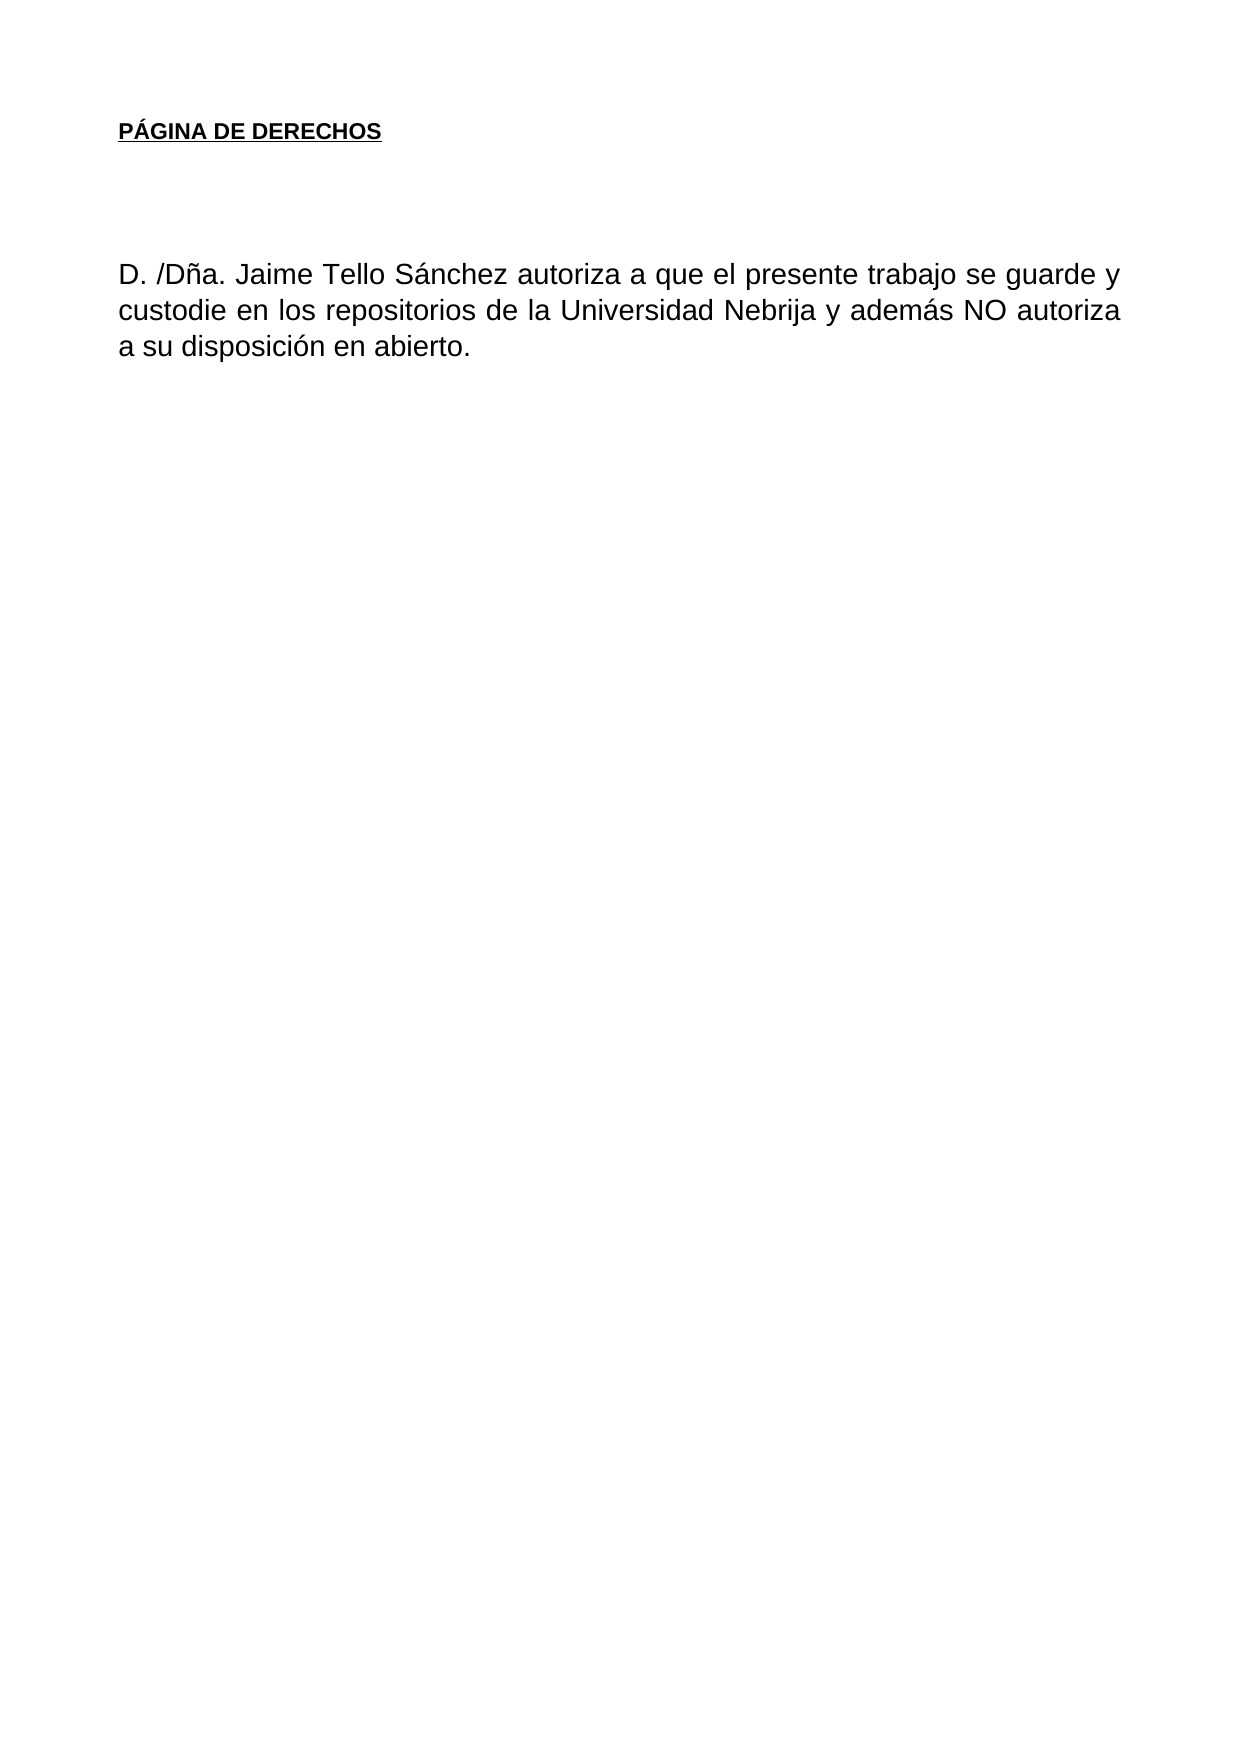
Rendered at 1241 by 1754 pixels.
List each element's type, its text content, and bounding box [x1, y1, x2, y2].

text D. /Dña. Jaime Tello Sánchez autoriza a que el presente trabajo se guarde y custodie en los repositorios de la Universidad Nebrija y además NO autoriza a su disposición en abierto. [118, 257, 1122, 363]
text PÁGINA DE DERECHOS [118, 118, 1122, 144]
